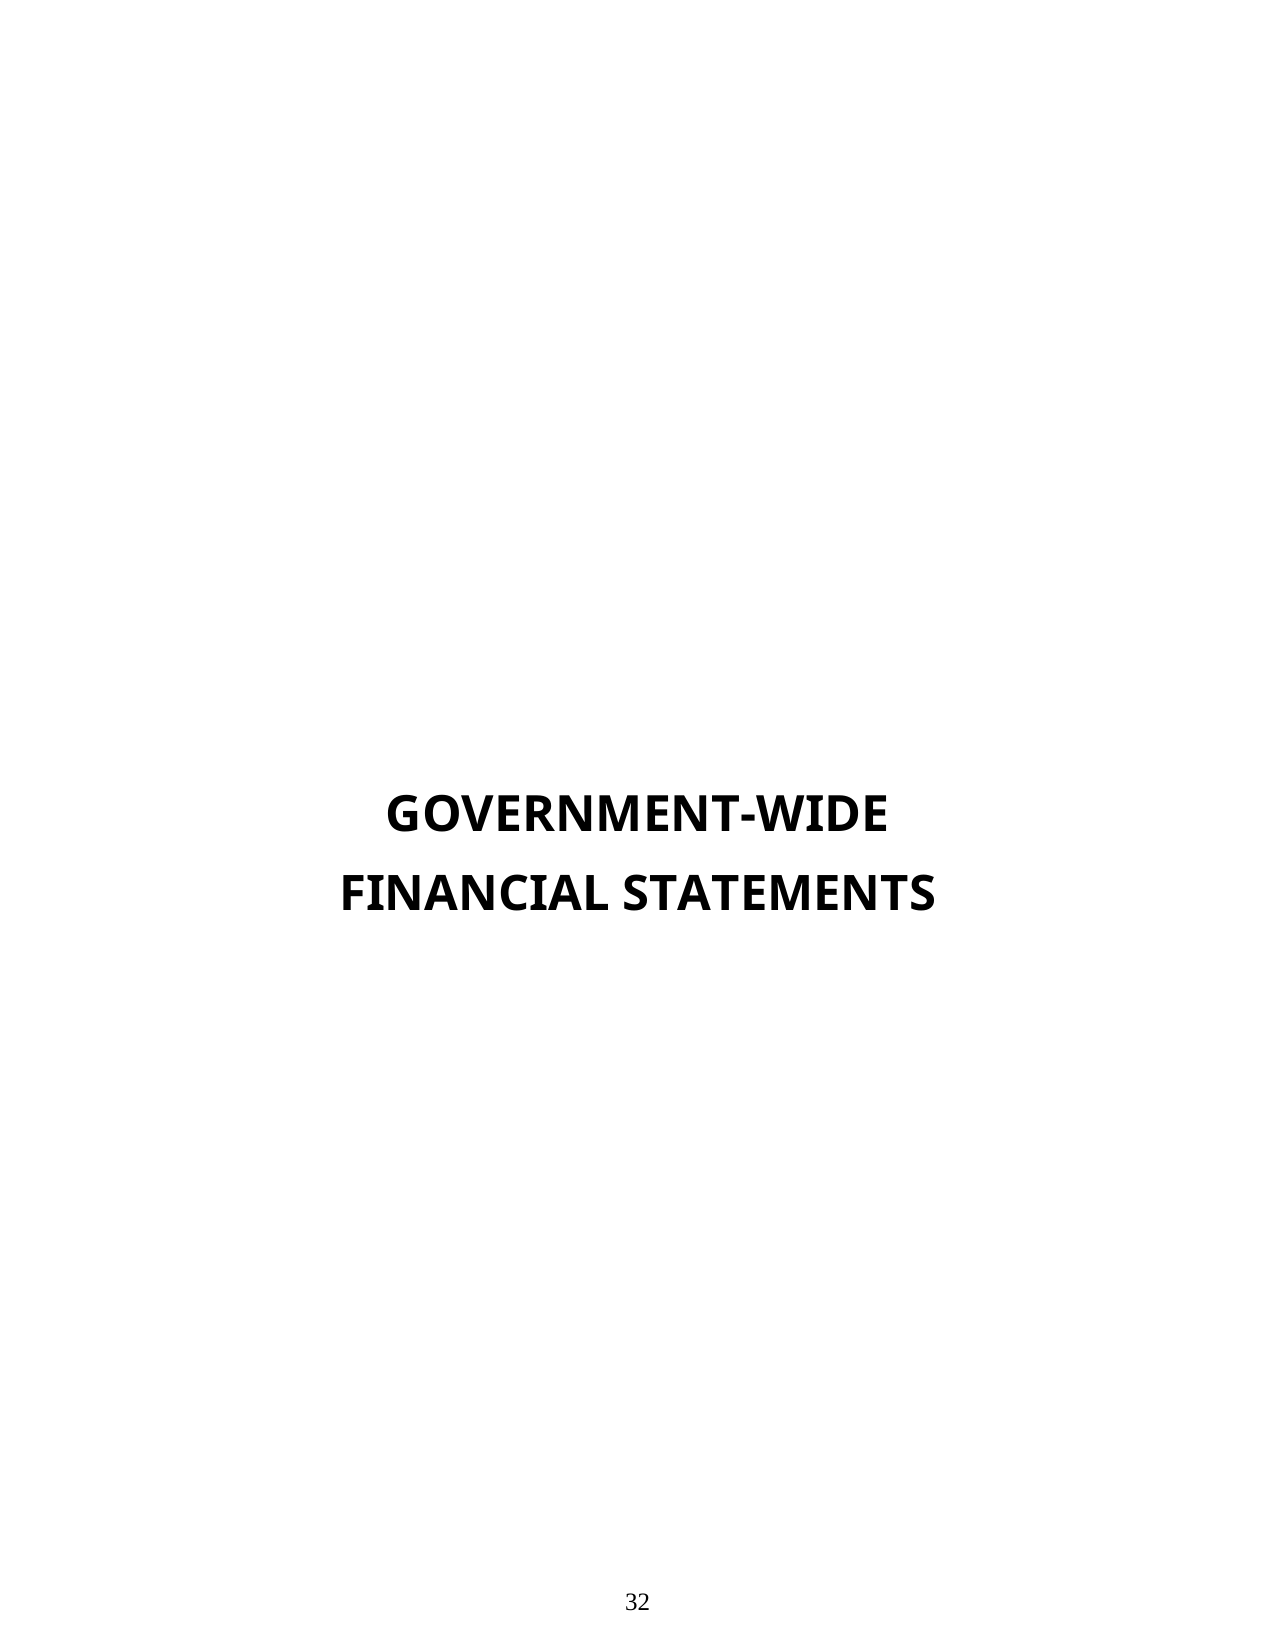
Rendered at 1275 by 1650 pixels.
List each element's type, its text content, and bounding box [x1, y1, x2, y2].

text GOVERNMENT-WIDE [150, 778, 1125, 846]
text FINANCIAL STATEMENTS [150, 858, 1125, 925]
text 32 [150, 1587, 1125, 1615]
